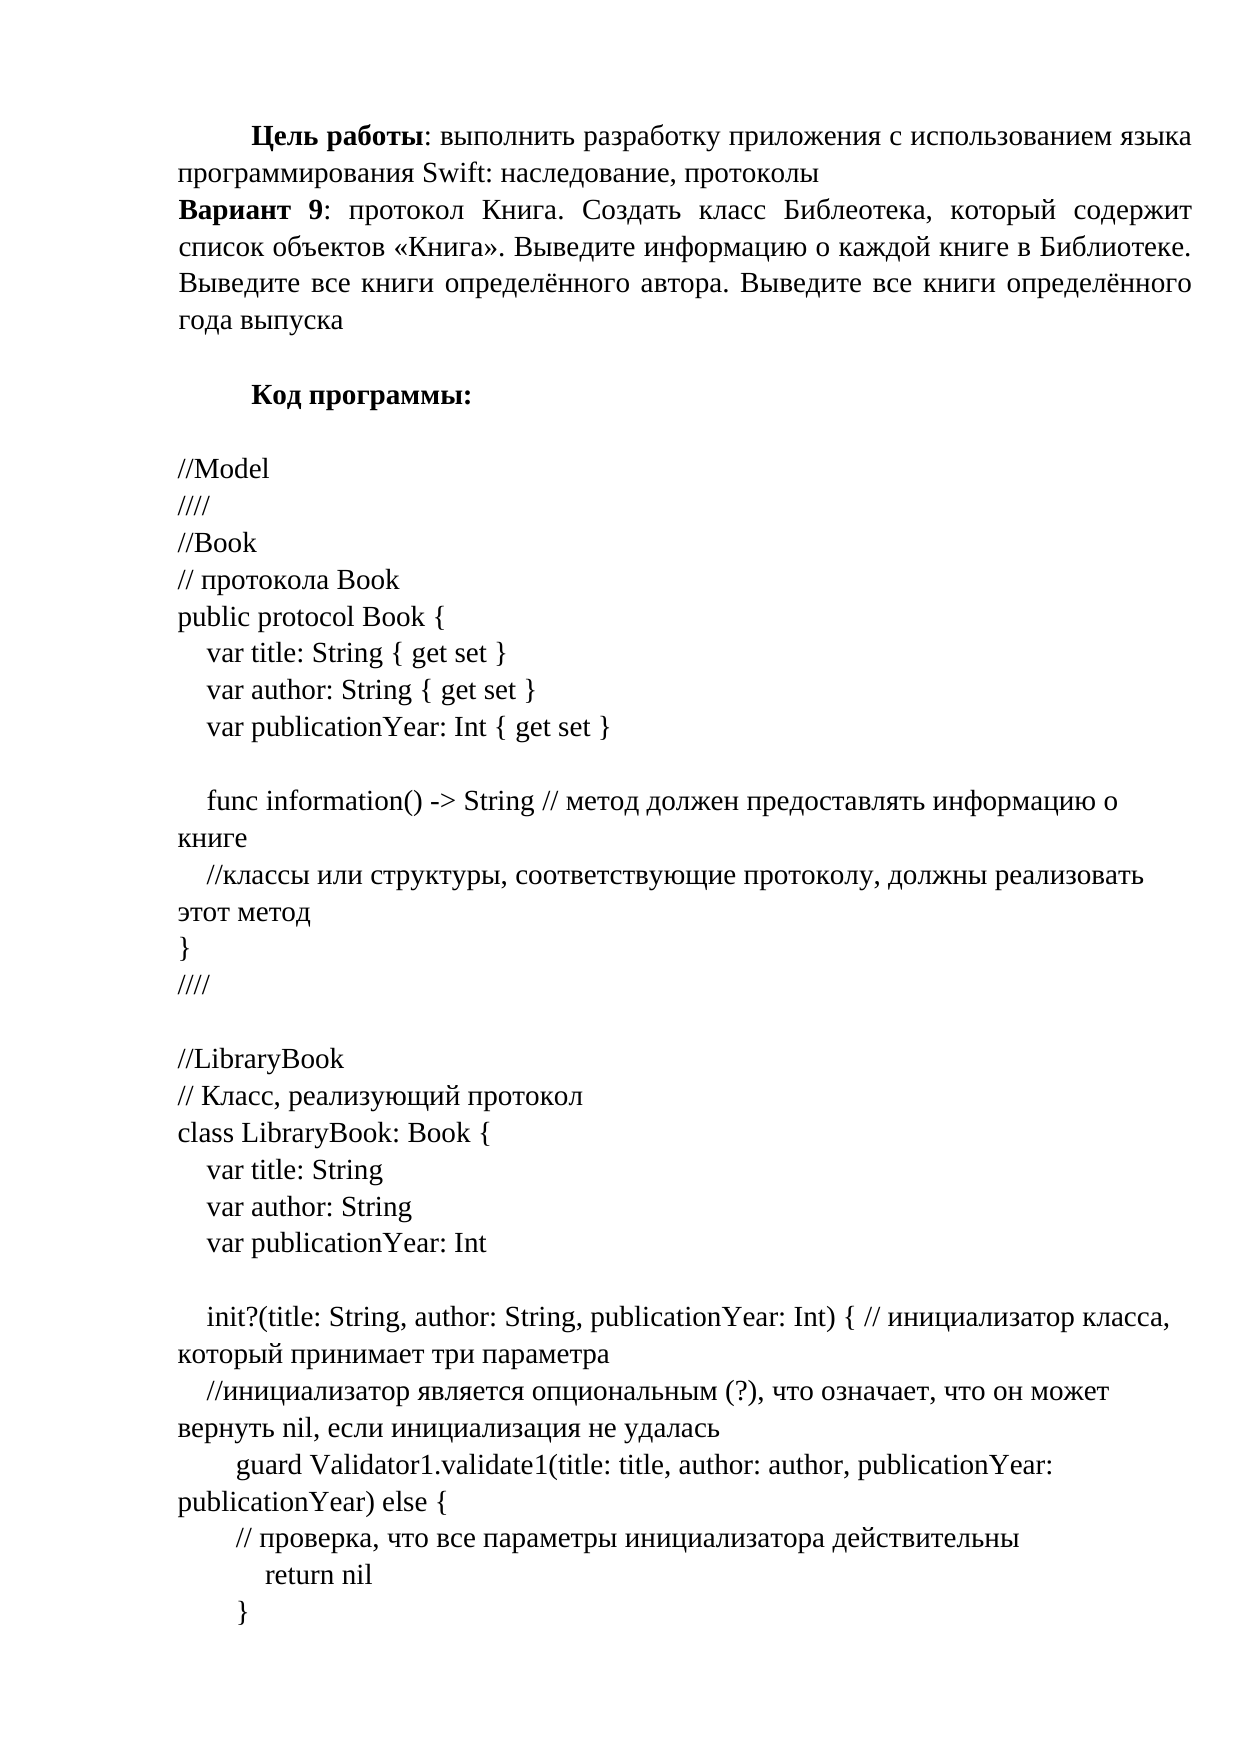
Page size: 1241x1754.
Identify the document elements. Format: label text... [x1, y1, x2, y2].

text init?(title: String, author: String, publicationYear: Int) { // инициализатор класса, который принимает три параметра [177, 1299, 1193, 1370]
text //классы или структуры, соответствующие протоколу, должны реализовать этот метод [177, 857, 1193, 927]
text } [177, 931, 1193, 964]
text return nil [177, 1557, 1193, 1591]
text var author: String [177, 1189, 1193, 1222]
text var publicationYear: Int { get set } [177, 709, 1193, 743]
text // Класс, реализующий протокол [177, 1078, 1193, 1112]
text guard Validator1.validate1(title: title, author: author, publicationYear: publicationYear) else { [177, 1447, 1193, 1517]
text } [177, 1594, 1193, 1628]
text var title: String { get set } [177, 636, 1193, 669]
text public protocol Book { [177, 599, 1193, 632]
text //LibraryBook [177, 1041, 1193, 1075]
text class LibraryBook: Book { [177, 1115, 1193, 1148]
text Вариант 9: протокол Книга. Создать класс Библеотека, который содержит список объектов «Книга». Выведите информацию о каждой книге в Библиотеке. Выведите все книги определённого автора. Выведите все книги определённого года выпуска [162, 192, 1193, 336]
text //Book [177, 525, 1193, 558]
text Цель работы: выполнить разработку приложения с использованием языка программирования Swift: наследование, протоколы [177, 118, 1193, 188]
text var title: String [177, 1152, 1193, 1185]
text //// [177, 967, 1193, 1001]
text func information() -> String // метод должен предоставлять информацию о книге [177, 783, 1193, 853]
text var publicationYear: Int [177, 1226, 1193, 1259]
text var author: String { get set } [177, 672, 1193, 706]
text // протокола Book [177, 562, 1193, 595]
text //Model [177, 451, 1193, 485]
text // проверка, что все параметры инициализатора действительны [177, 1521, 1193, 1554]
text Код программы: [177, 377, 1193, 411]
text //инициализатор является опциональным (?), что означает, что он может вернуть nil, если инициализация не удалась [177, 1373, 1193, 1443]
text //// [177, 488, 1193, 522]
